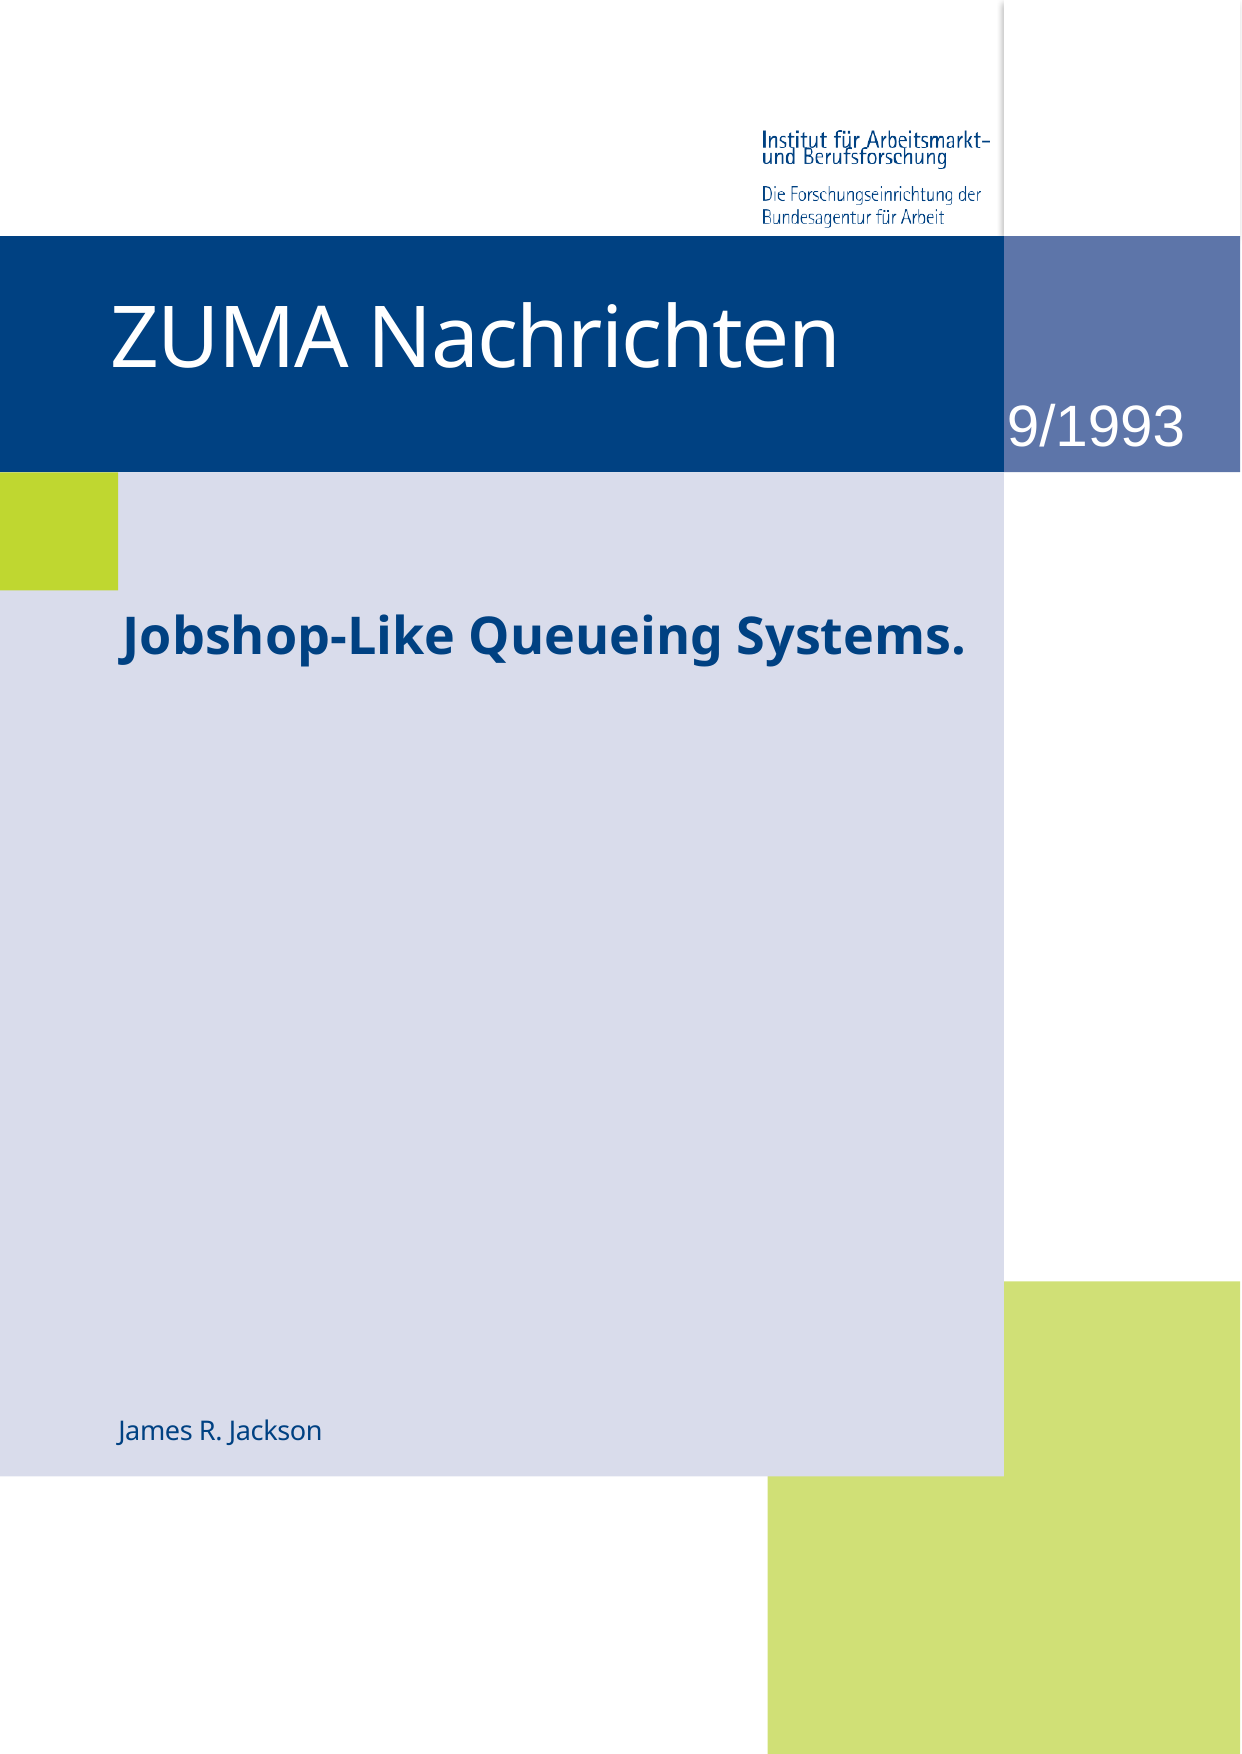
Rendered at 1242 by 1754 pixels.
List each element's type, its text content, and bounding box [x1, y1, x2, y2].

picture [763, 209, 944, 228]
text Jobshop-Like Queueing Systems. [122, 599, 981, 670]
text 9/1993 [1007, 392, 1187, 459]
title ZUMA Nachrichten [111, 276, 981, 392]
picture [763, 186, 981, 205]
picture [763, 130, 990, 169]
text James R. Jackson [118, 1412, 400, 1449]
